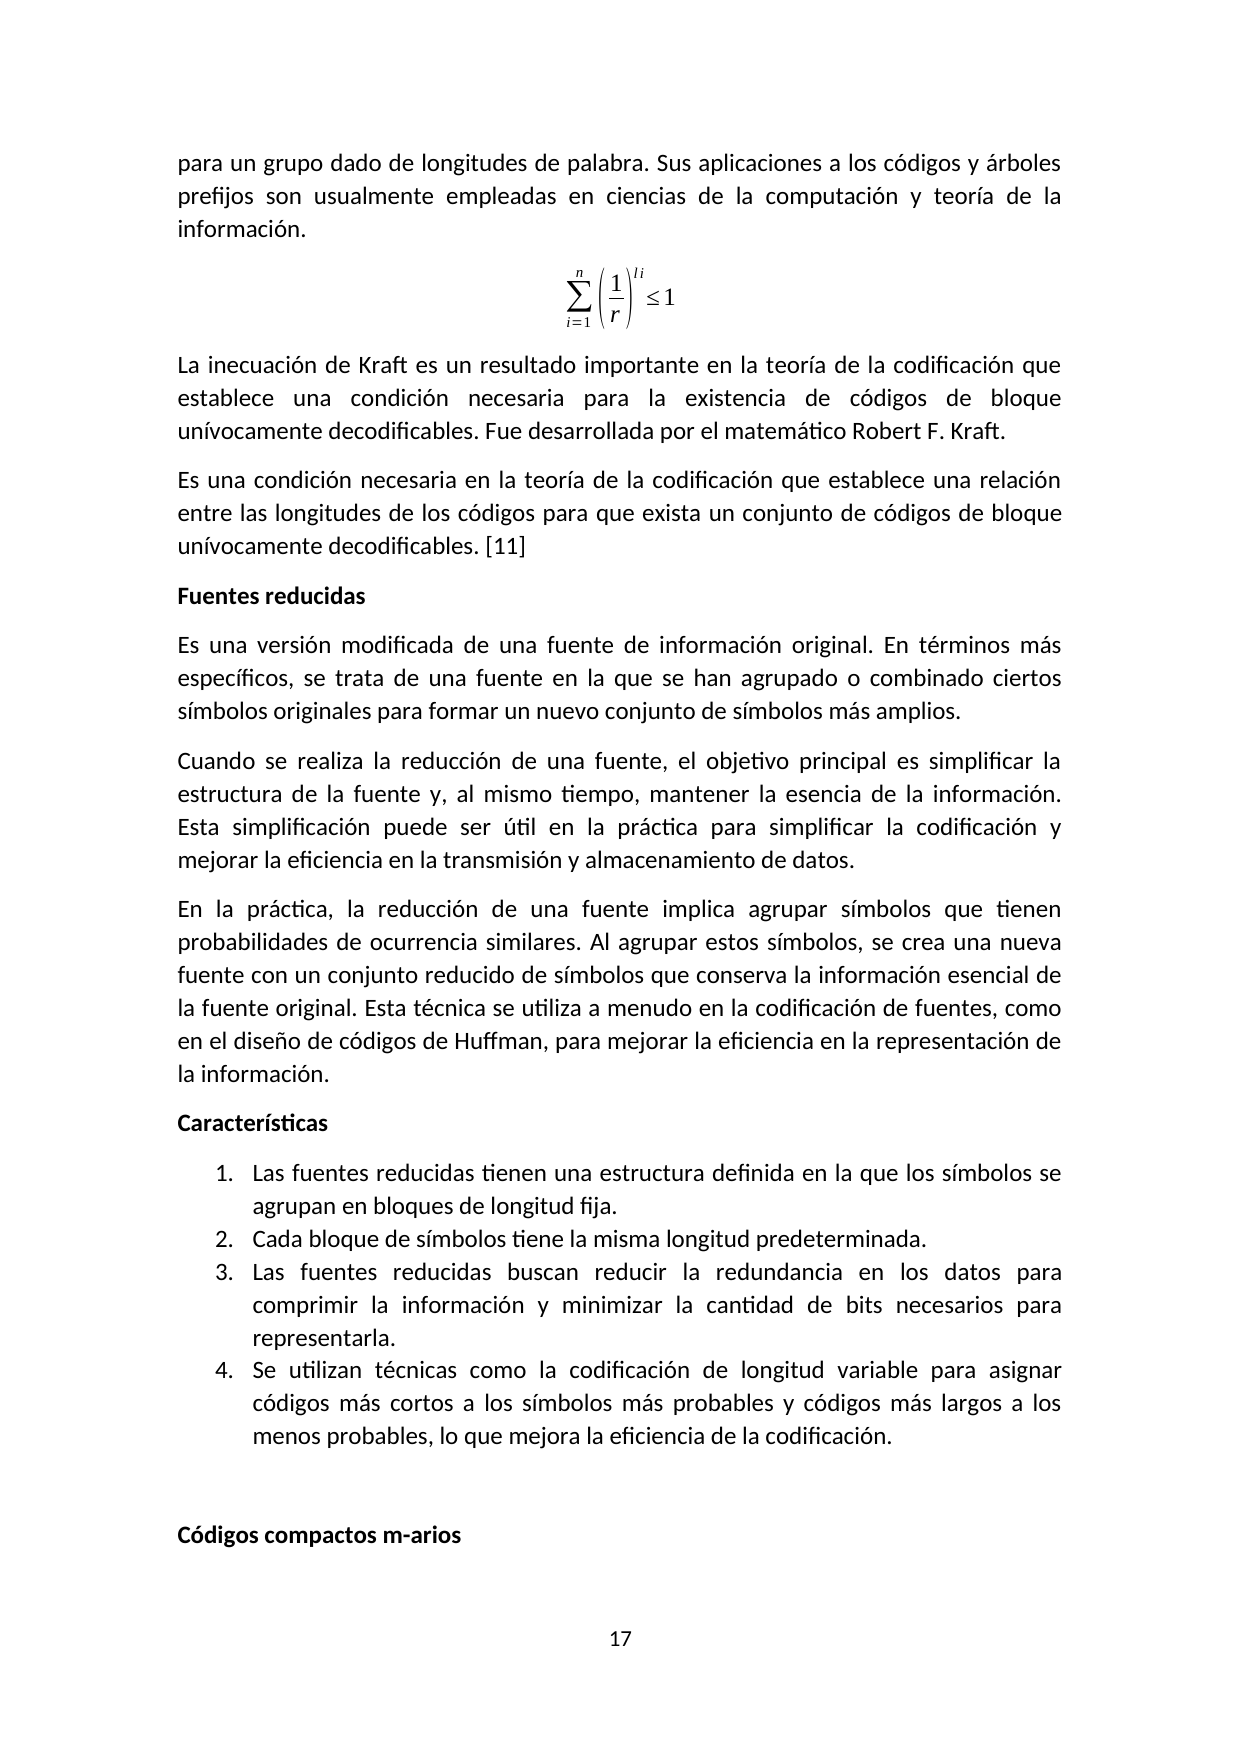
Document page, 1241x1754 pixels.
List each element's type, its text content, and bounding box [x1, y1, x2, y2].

text Fuentes reducidas [177, 580, 1063, 611]
text Códigos compactos m-arios [177, 1520, 1063, 1550]
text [177, 148, 1063, 244]
list Las fuentes reducidas buscan reducir la redundancia en los datos para comprimir la información y minimizar la cantidad de bits necesarios para representarla. [215, 1256, 1063, 1352]
text Es una condición necesaria en la teoría de la codificación que establece una relación entre las longitudes de los códigos para que exista un conjunto de códigos de bloque unívocamente decodificables. [177, 465, 1063, 561]
list Se utilizan técnicas como la codificación de longitud variable para asignar códigos más cortos a los símbolos más probables y códigos más largos a los menos probables, lo que mejora la eficiencia de la codificación. [215, 1355, 1063, 1451]
text Cuando se realiza la reducción de una fuente, el objetivo principal es simplificar la estructura de la fuente y, al mismo tiempo, mantener la esencia de la información. Esta simplificación puede ser útil en la práctica para simplificar la codificación y mejorar la eficiencia en la transmisión y almacenamiento de datos. [177, 745, 1063, 874]
text La inecuación de Kraft es un resultado importante en la teoría de la codificación que establece una condición necesaria para la existencia de códigos de bloque unívocamente decodificables. Fue desarrollada por el matemático Robert F. Kraft. [177, 349, 1063, 446]
text Características [177, 1108, 1063, 1138]
text Es una versión modificada de una fuente de información original. En términos más específicos, se trata de una fuente en la que se han agrupado o combinado ciertos símbolos originales para formar un nuevo conjunto de símbolos más amplios. [177, 630, 1063, 726]
text En la práctica, la reducción de una fuente implica agrupar símbolos que tienen probabilidades de ocurrencia similares. Al agrupar estos símbolos, se crea una nueva fuente con un conjunto reducido de símbolos que conserva la información esencial de la fuente original. Esta técnica se utiliza a menudo en la codificación de fuentes, como en el diseño de códigos de Huffman, para mejorar la eficiencia en la representación de la información. [177, 893, 1063, 1088]
list Las fuentes reducidas tienen una estructura definida en la que los símbolos se agrupan en bloques de longitud fija. [215, 1157, 1063, 1221]
list Cada bloque de símbolos tiene la misma longitud predeterminada. [215, 1223, 1063, 1253]
